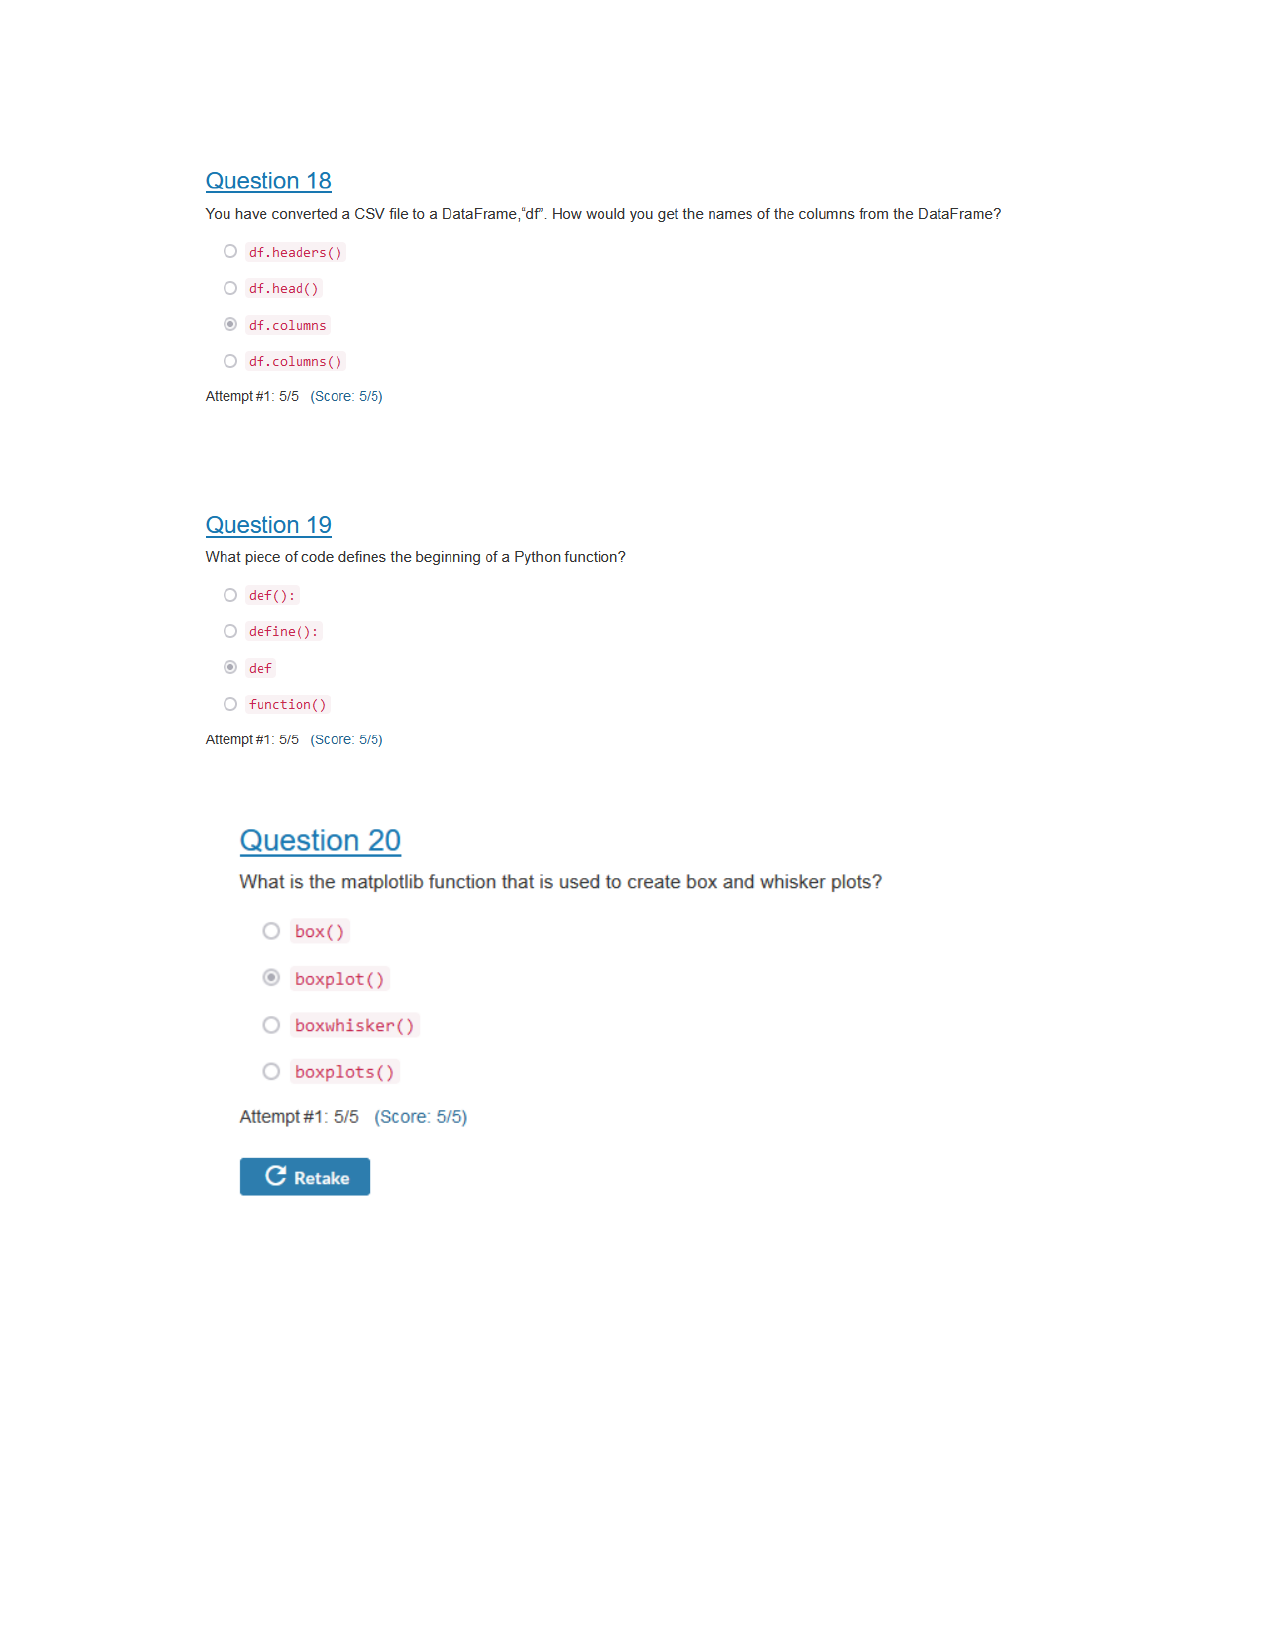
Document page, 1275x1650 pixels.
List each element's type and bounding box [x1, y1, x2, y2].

picture [150, 793, 1040, 1222]
picture [150, 150, 1125, 775]
